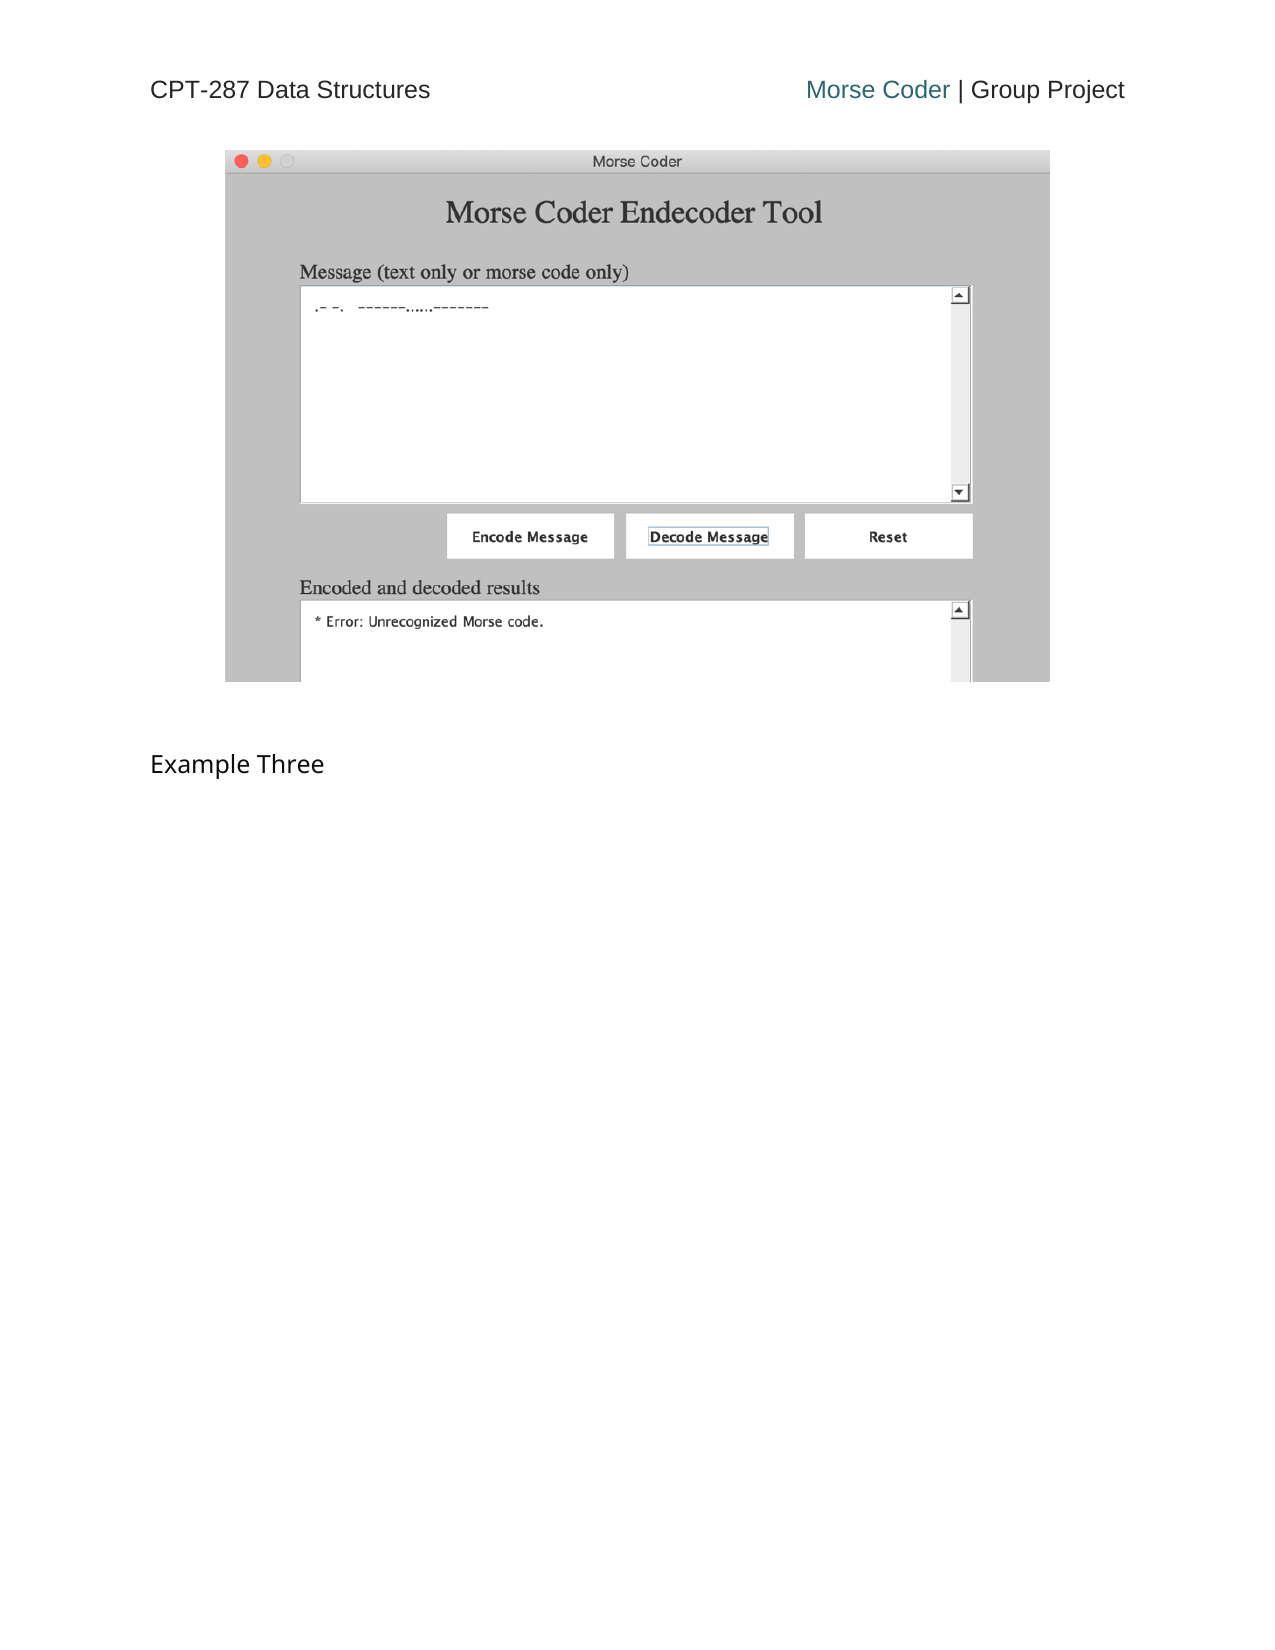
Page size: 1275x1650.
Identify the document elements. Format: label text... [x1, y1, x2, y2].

text Example Three [150, 747, 1125, 781]
picture [225, 150, 1050, 682]
